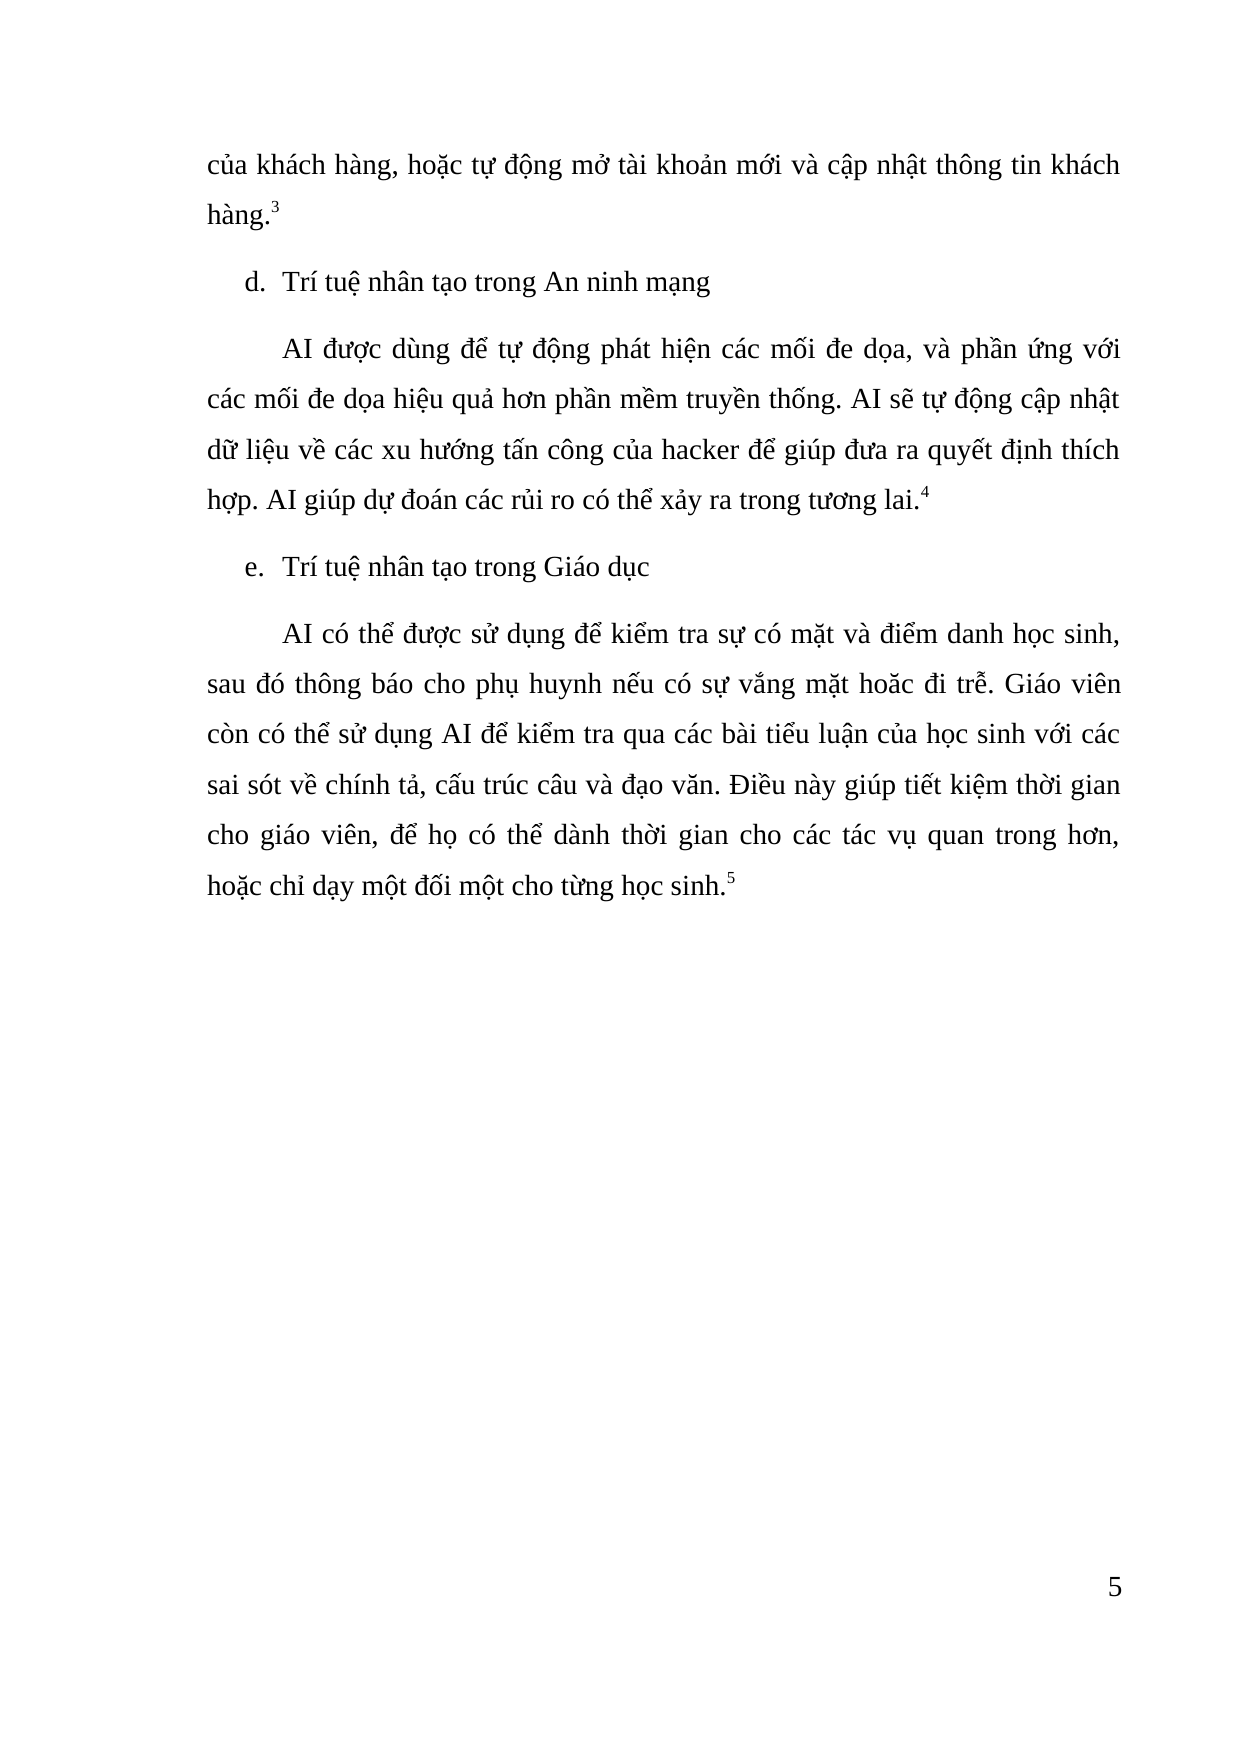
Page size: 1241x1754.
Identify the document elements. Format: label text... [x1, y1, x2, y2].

text AI có thể được sử dụng để kiểm tra sự có mặt và điểm danh học sinh, sau đó thông báo cho phụ huynh nếu có sự vắng mặt hoăc đi trễ. Giáo viên còn có thể sử dụng AI để kiểm tra qua các bài tiểu luận của học sinh với các sai sót về chính tả, cấu trúc câu và đạo văn. Điều này giúp tiết kiệm thời gian cho giáo viên, để họ có thể dành thời gian cho các tác vụ quan trong hơn, hoặc chỉ dạy một đối một cho từng học sinh. [207, 616, 1122, 901]
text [207, 147, 1122, 231]
text AI được dùng để tự động phát hiện các mối đe dọa, và phần ứng với các mối đe dọa hiệu quả hơn phần mềm truyền thống. AI sẽ tự động cập nhật dữ liệu về các xu hướng tấn công của hacker để giúp đưa ra quyết định thích hợp. AI giúp dự đoán các rủi ro có thể xảy ra trong tương lai. [207, 331, 1122, 516]
list Trí tuệ nhân tạo trong Giáo dục [244, 549, 1122, 583]
list Trí tuệ nhân tạo trong An ninh mạng [244, 264, 1122, 298]
